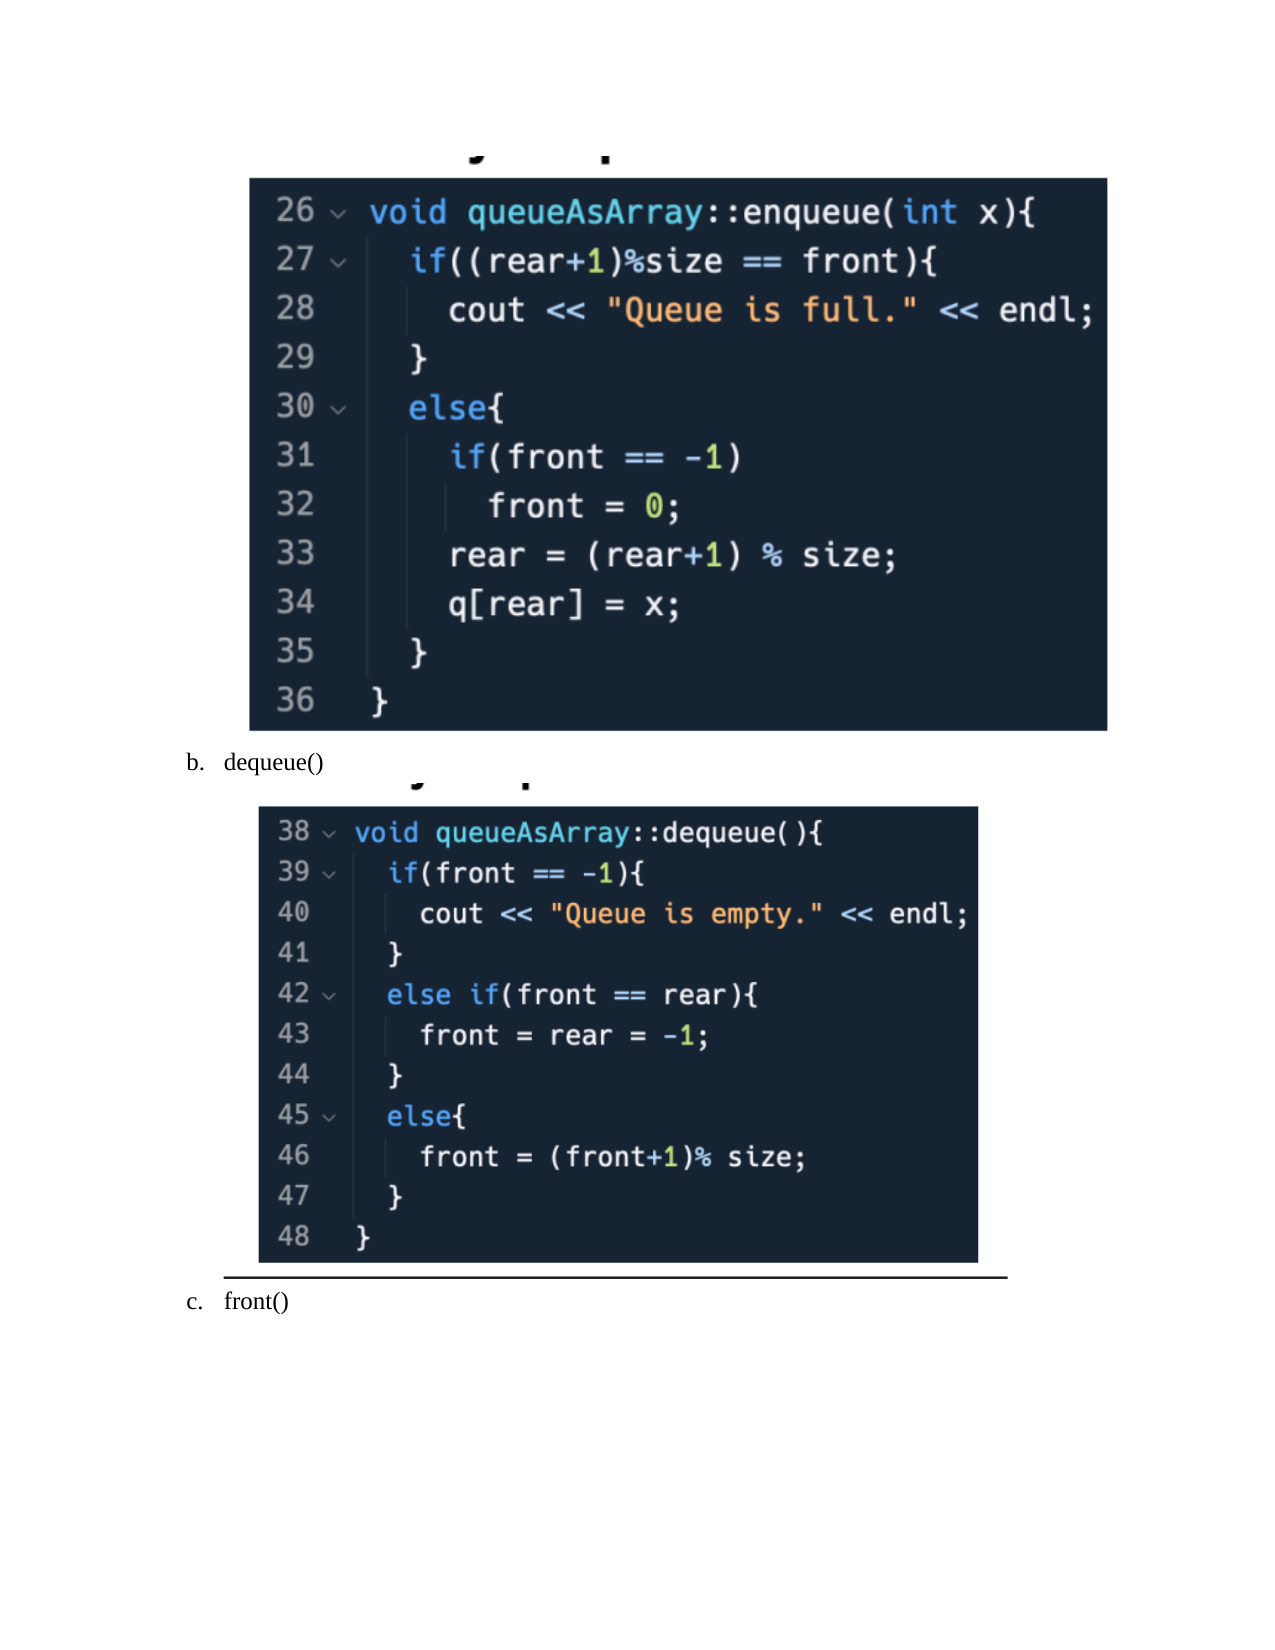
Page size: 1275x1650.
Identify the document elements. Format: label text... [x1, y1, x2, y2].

list front() [186, 1286, 507, 1315]
picture [223, 783, 1008, 1279]
picture [223, 156, 1192, 740]
list dequeue() [186, 747, 507, 776]
